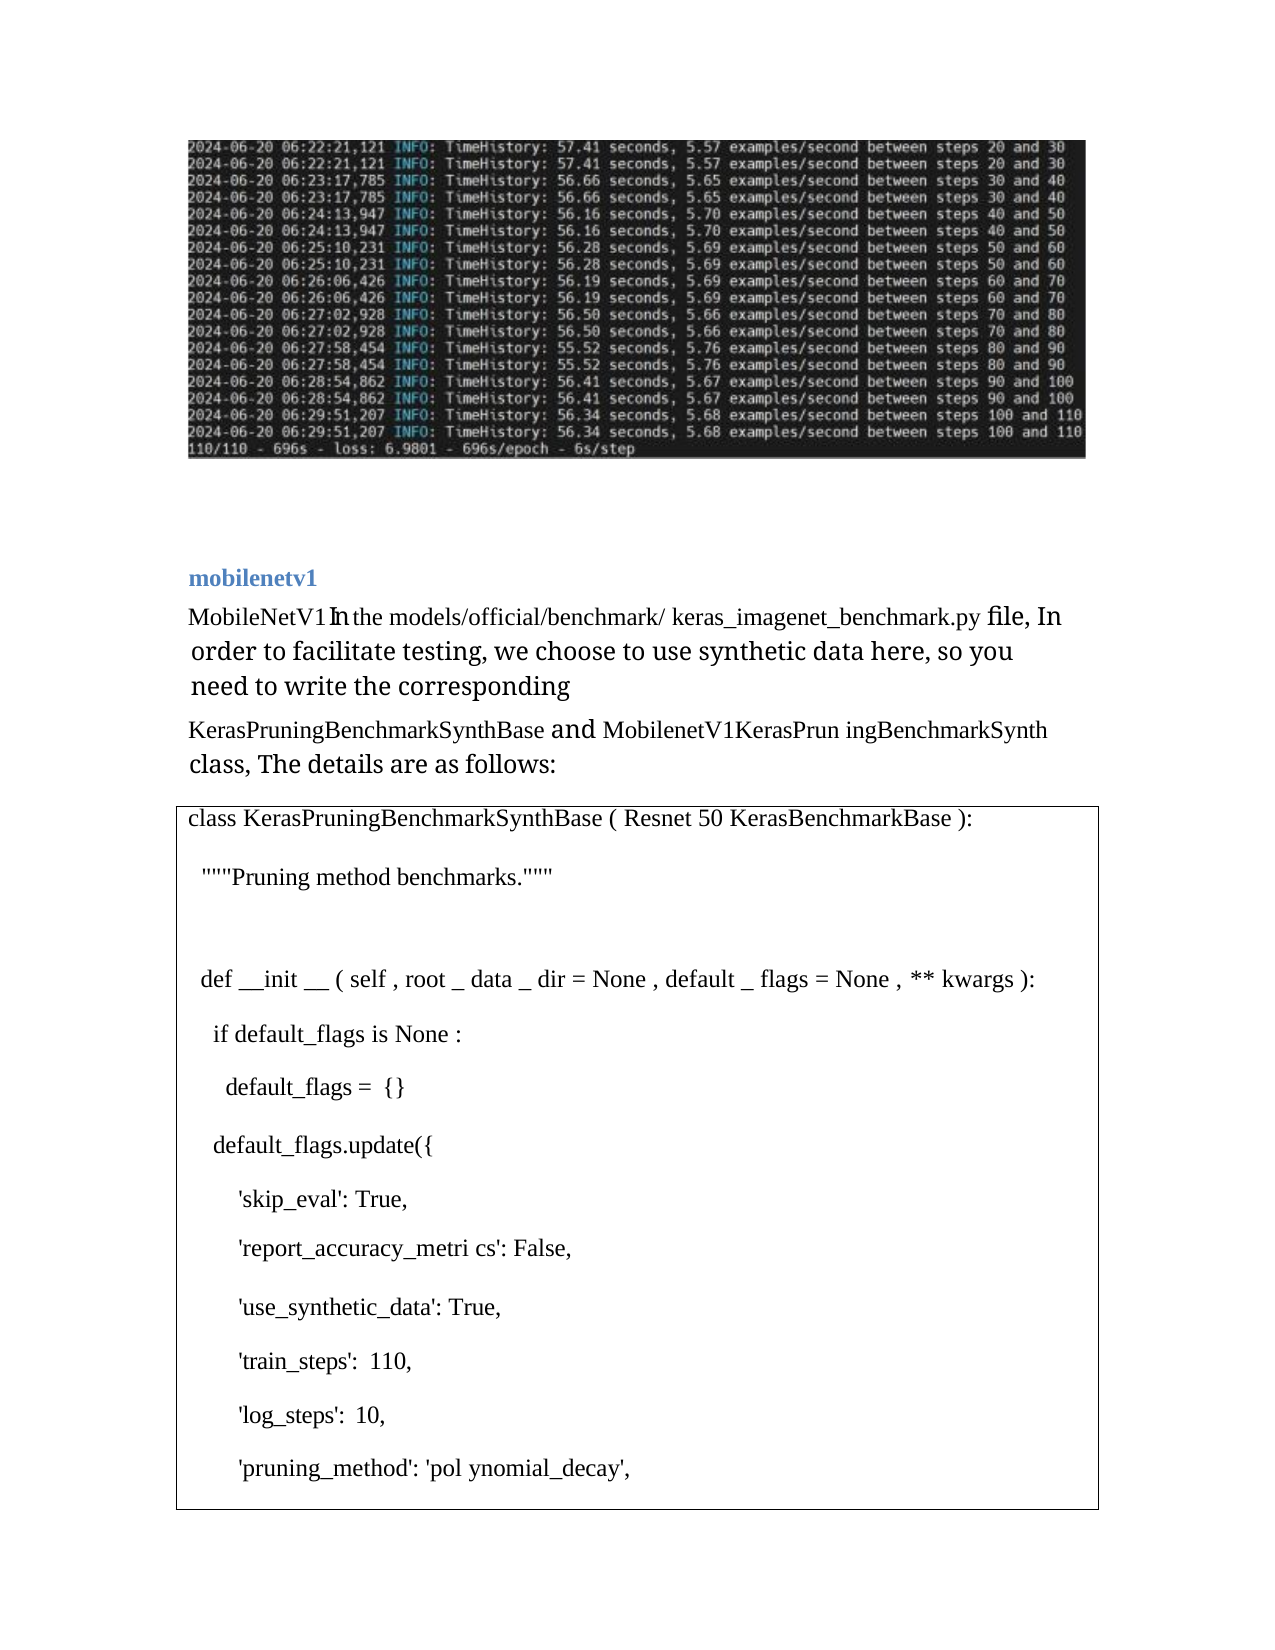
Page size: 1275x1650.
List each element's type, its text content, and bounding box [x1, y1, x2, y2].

text mobilenetv1 [188, 568, 1099, 591]
text KerasPruningBenchmarkSynthBase and MobilenetV1KerasPrun ingBenchmarkSynth class, The details are as follows: [188, 711, 1077, 781]
text MobileNetV1​ In the models/official/benchmark/ keras_imagenet_benchmark.py file, In order to facilitate testing, we choose to use synthetic data here, so you need to write the corresponding [188, 599, 1067, 703]
picture [187, 140, 1086, 459]
table_header class KerasPruningBenchmarkSynthBase ( Resnet 50 KerasBenchmarkBase ): """Pruning method benchmarks.""" def __init __ ( self , root _ data _ dir = None , default _ flags = None , ** kwargs ): if default_flags​​ is None : default_flags = {} default_flags.update({ 'skip_eval': True, 'report_accuracy_metri cs': False, 'use_synthetic_data': True, 'train_steps': 110, 'log_steps': 10, 'pruning_method': 'pol ynomial_decay', [177, 807, 1098, 1508]
